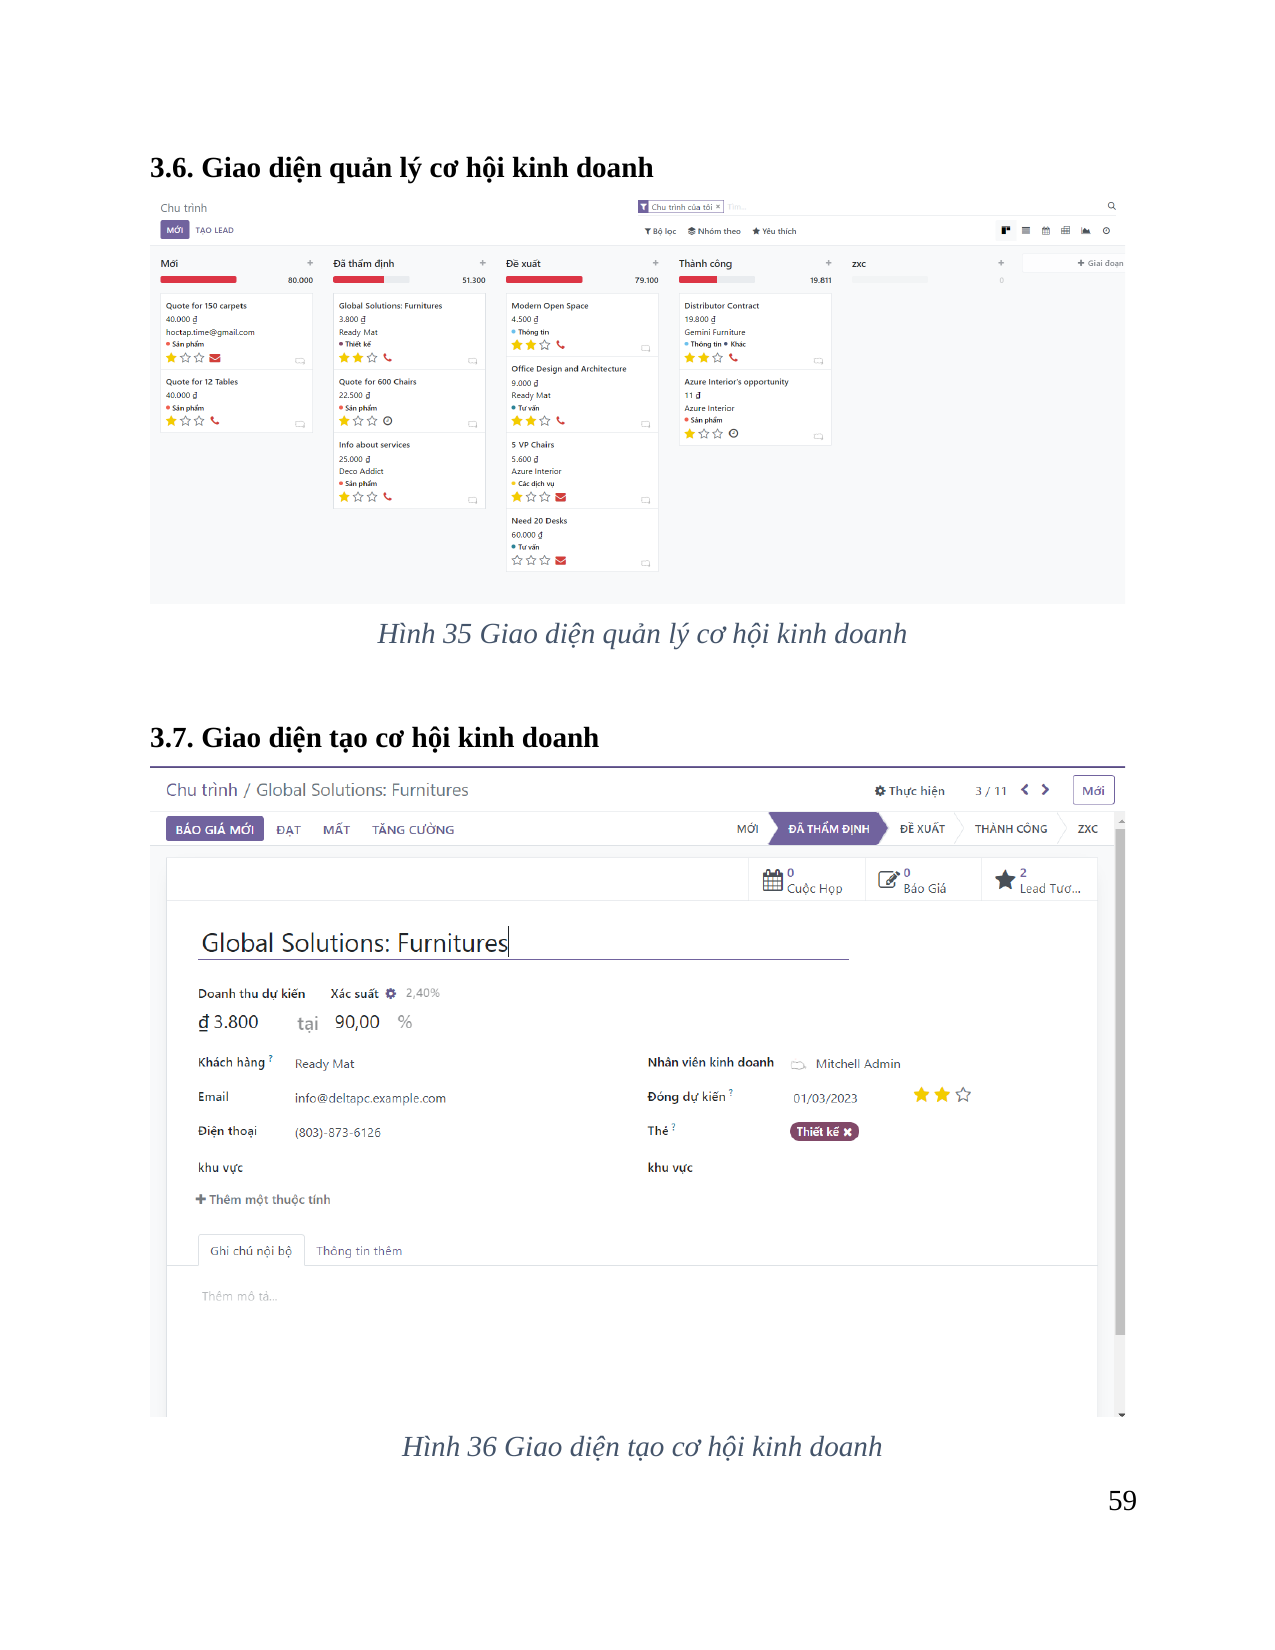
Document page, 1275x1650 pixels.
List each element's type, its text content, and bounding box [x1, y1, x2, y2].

picture [150, 766, 1125, 1417]
subtitle 3.7. Giao diện tạo cơ hội kinh doanh [150, 720, 1137, 754]
picture [150, 196, 1125, 604]
subtitle 3.6. Giao diện quản lý cơ hội kinh doanh [150, 150, 1137, 183]
